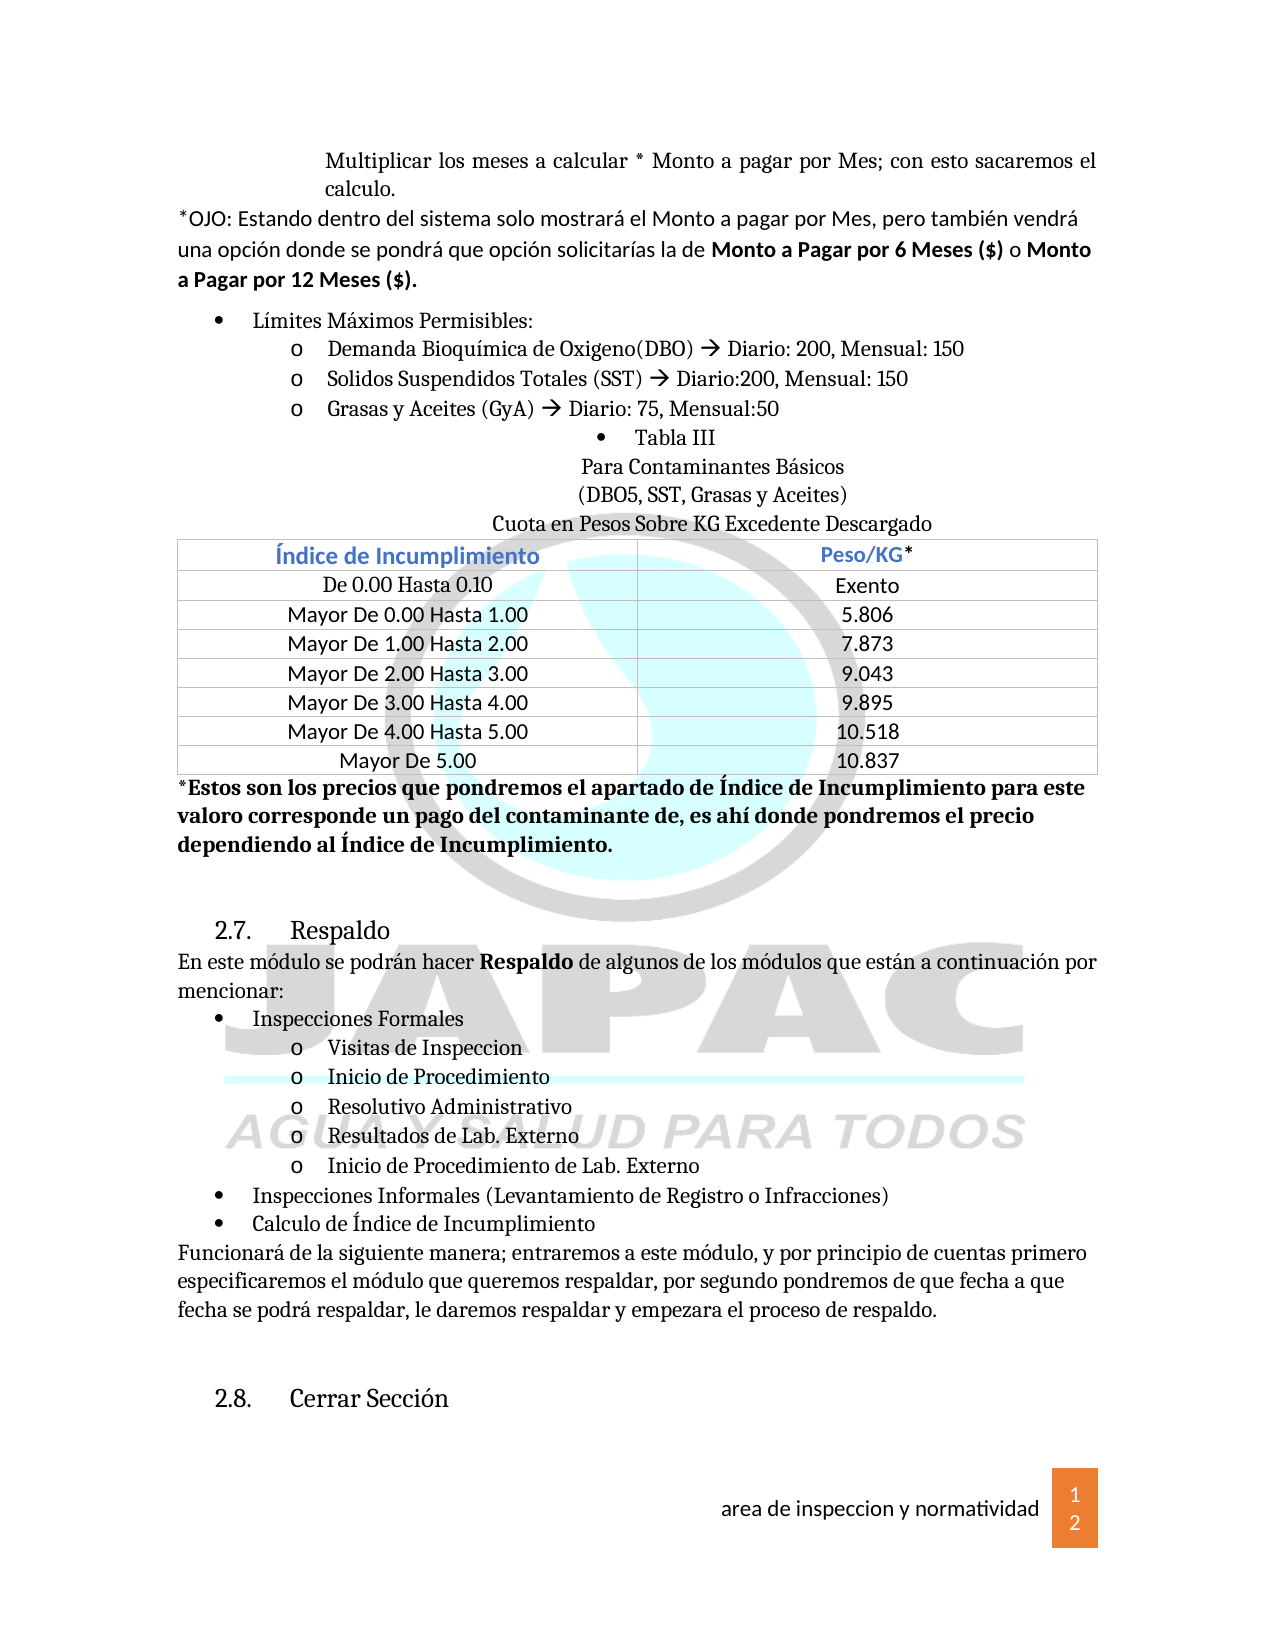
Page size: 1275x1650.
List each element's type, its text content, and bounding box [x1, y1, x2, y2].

table_cell De 0.00 Hasta 0.10 [178, 571, 637, 599]
list Inspecciones Formales [215, 1006, 1098, 1032]
table_cell Mayor De 3.00 Hasta 4.00 [178, 688, 637, 716]
list Demanda Bioquímica de Oxigeno(DBO) Diario: 200, Mensual: 150 [290, 336, 1098, 363]
table_header Índice de Incumplimiento [178, 540, 637, 570]
table_cell 10.518 [638, 717, 1097, 745]
list Resolutivo Administrativo [290, 1094, 1098, 1121]
table_cell 9.895 [638, 688, 1097, 716]
list Inspecciones Informales (Levantamiento de Registro o Infracciones) [215, 1183, 1098, 1209]
table_cell Mayor De 1.00 Hasta 2.00 [178, 630, 637, 658]
list Visitas de Inspeccion [290, 1034, 1098, 1062]
table_cell Mayor De 0.00 Hasta 1.00 [178, 601, 637, 628]
table_cell Mayor De 2.00 Hasta 3.00 [178, 659, 637, 687]
list Solidos Suspendidos Totales (SST) Diario:200, Mensual: 150 [290, 366, 1098, 393]
text *Estos son los precios que pondremos el apartado de Índice de Incumplimiento para este valoro corresponde un pago del contaminante de, es ahí donde pondremos el precio dependiendo al Índice de Incumplimiento. [177, 775, 1098, 858]
table_cell 10.837 [638, 746, 1097, 774]
table_cell 7.873 [638, 630, 1097, 658]
list Cerrar Sección [215, 1383, 1098, 1415]
list Para Contaminantes Básicos [327, 453, 1098, 480]
list Inicio de Procedimiento [290, 1064, 1098, 1091]
list Resultados de Lab. Externo [290, 1123, 1098, 1151]
list Tabla III [215, 425, 1098, 451]
table_cell 9.043 [638, 659, 1097, 687]
list Respaldo [215, 915, 1098, 947]
table_cell Mayor De 4.00 Hasta 5.00 [178, 717, 637, 745]
list Calculo de Índice de Incumplimiento [215, 1211, 1098, 1237]
list Límites Máximos Permisibles: [215, 308, 1098, 334]
list Inicio de Procedimiento de Lab. Externo [290, 1153, 1098, 1181]
list Cuota en Pesos Sobre KG Excedente Descargado [327, 510, 1098, 537]
table_cell Mayor De 5.00 [178, 746, 637, 774]
text Multiplicar los meses a calcular * Monto a pagar por Mes; con esto sacaremos el calculo. [325, 148, 1098, 202]
list Grasas y Aceites (GyA) Diario: 75, Mensual:50 [290, 395, 1098, 423]
text En este módulo se podrán hacer Respaldo de algunos de los módulos que están a continuación por mencionar: [177, 949, 1098, 1004]
list (DBO5, SST, Grasas y Aceites) [327, 482, 1098, 508]
table_cell Exento [638, 571, 1097, 599]
table_header Peso/KG* [638, 540, 1097, 570]
table_cell 5.806 [638, 601, 1097, 628]
